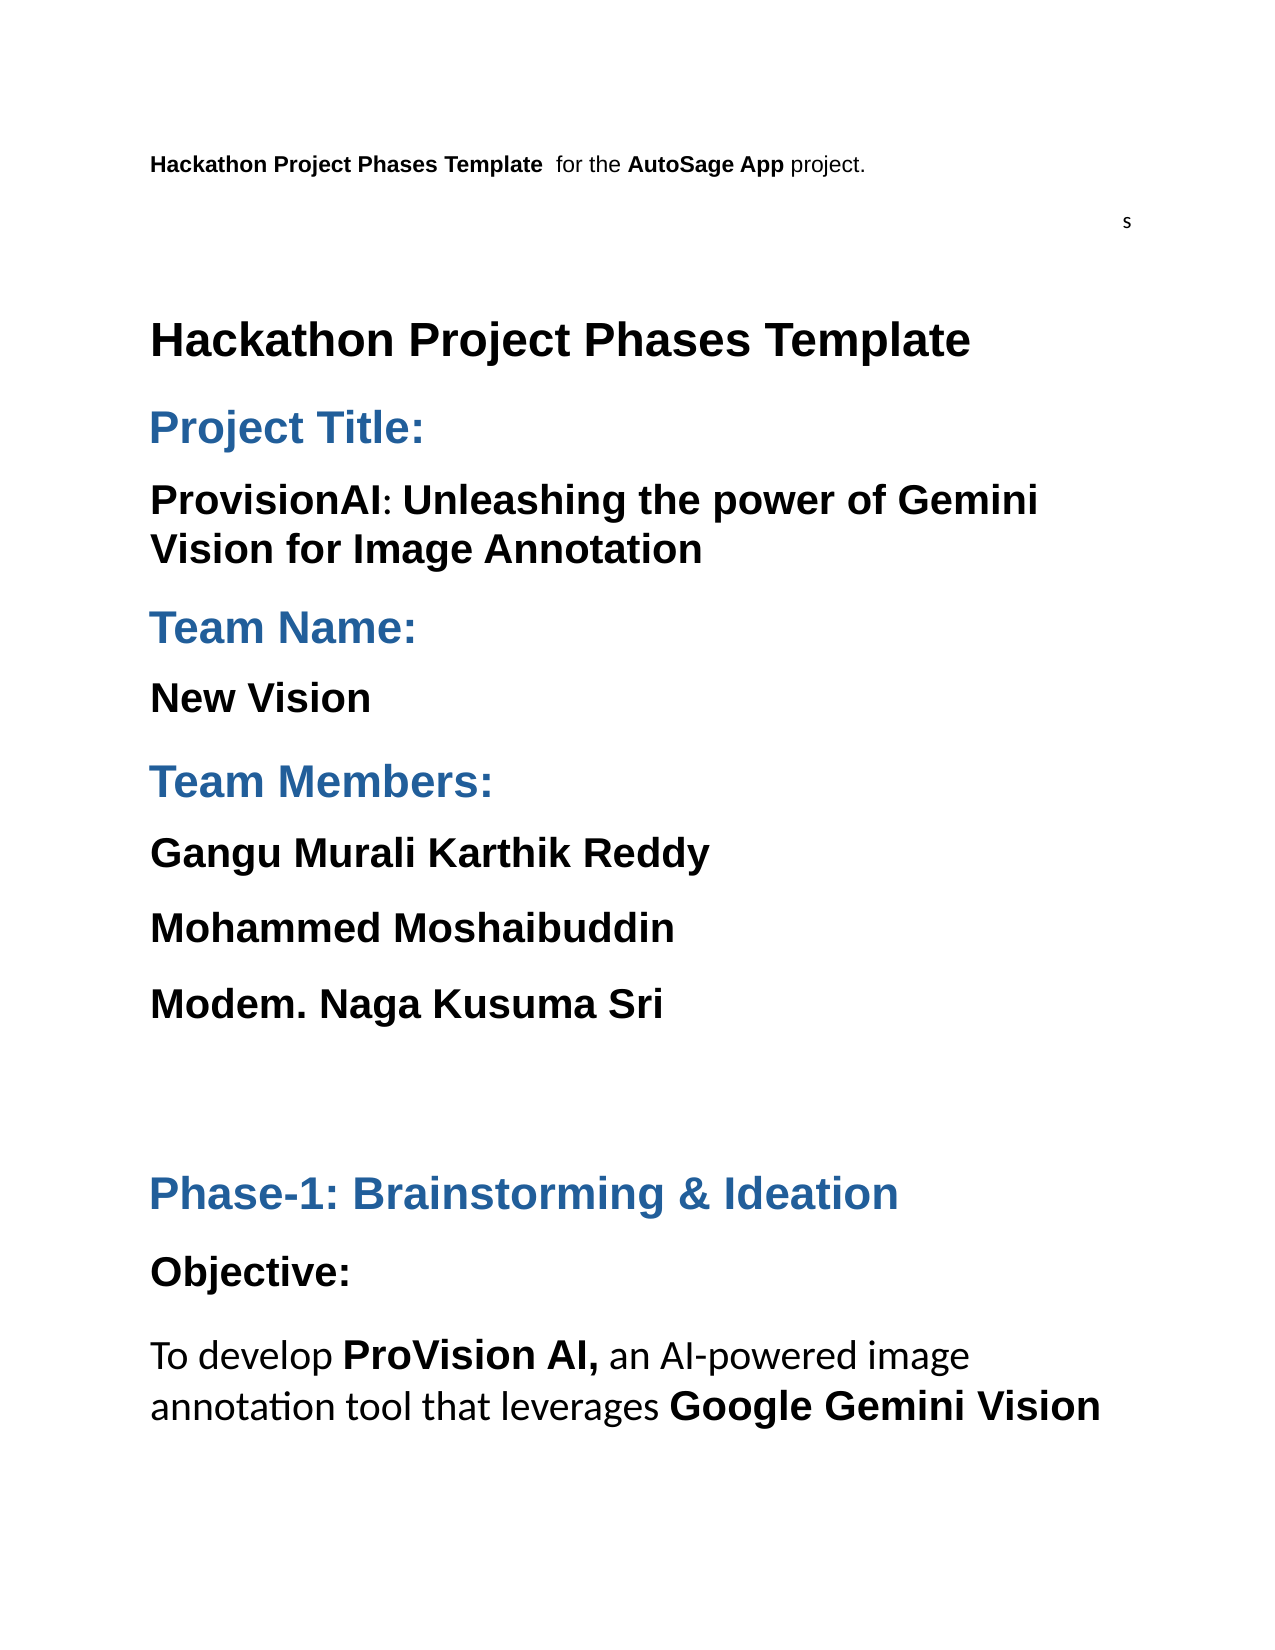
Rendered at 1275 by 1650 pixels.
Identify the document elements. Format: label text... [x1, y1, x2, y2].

subtitle Mohammed Moshaibuddin [150, 904, 1138, 952]
text Project Title: [148, 401, 1138, 453]
subtitle Phase-1: Brainstorming & Ideation [148, 1167, 1138, 1219]
text s [150, 206, 1131, 234]
text ProvisionAI: Unleashing the power of Gemini Vision for Image Annotation [150, 474, 1138, 573]
text Hackathon Project Phases Template for the AutoSage App project. [150, 151, 1138, 177]
subtitle New Vision [150, 674, 1138, 722]
subtitle Modem. Naga Kusuma Sri [150, 979, 1138, 1027]
text Team Name: [148, 601, 1138, 653]
text Team Members: [148, 755, 1138, 808]
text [150, 1329, 1138, 1431]
subtitle Hackathon Project Phases Template [150, 312, 1138, 367]
subtitle Objective: [150, 1248, 1138, 1296]
subtitle Gangu Murali Karthik Reddy [150, 828, 1138, 876]
